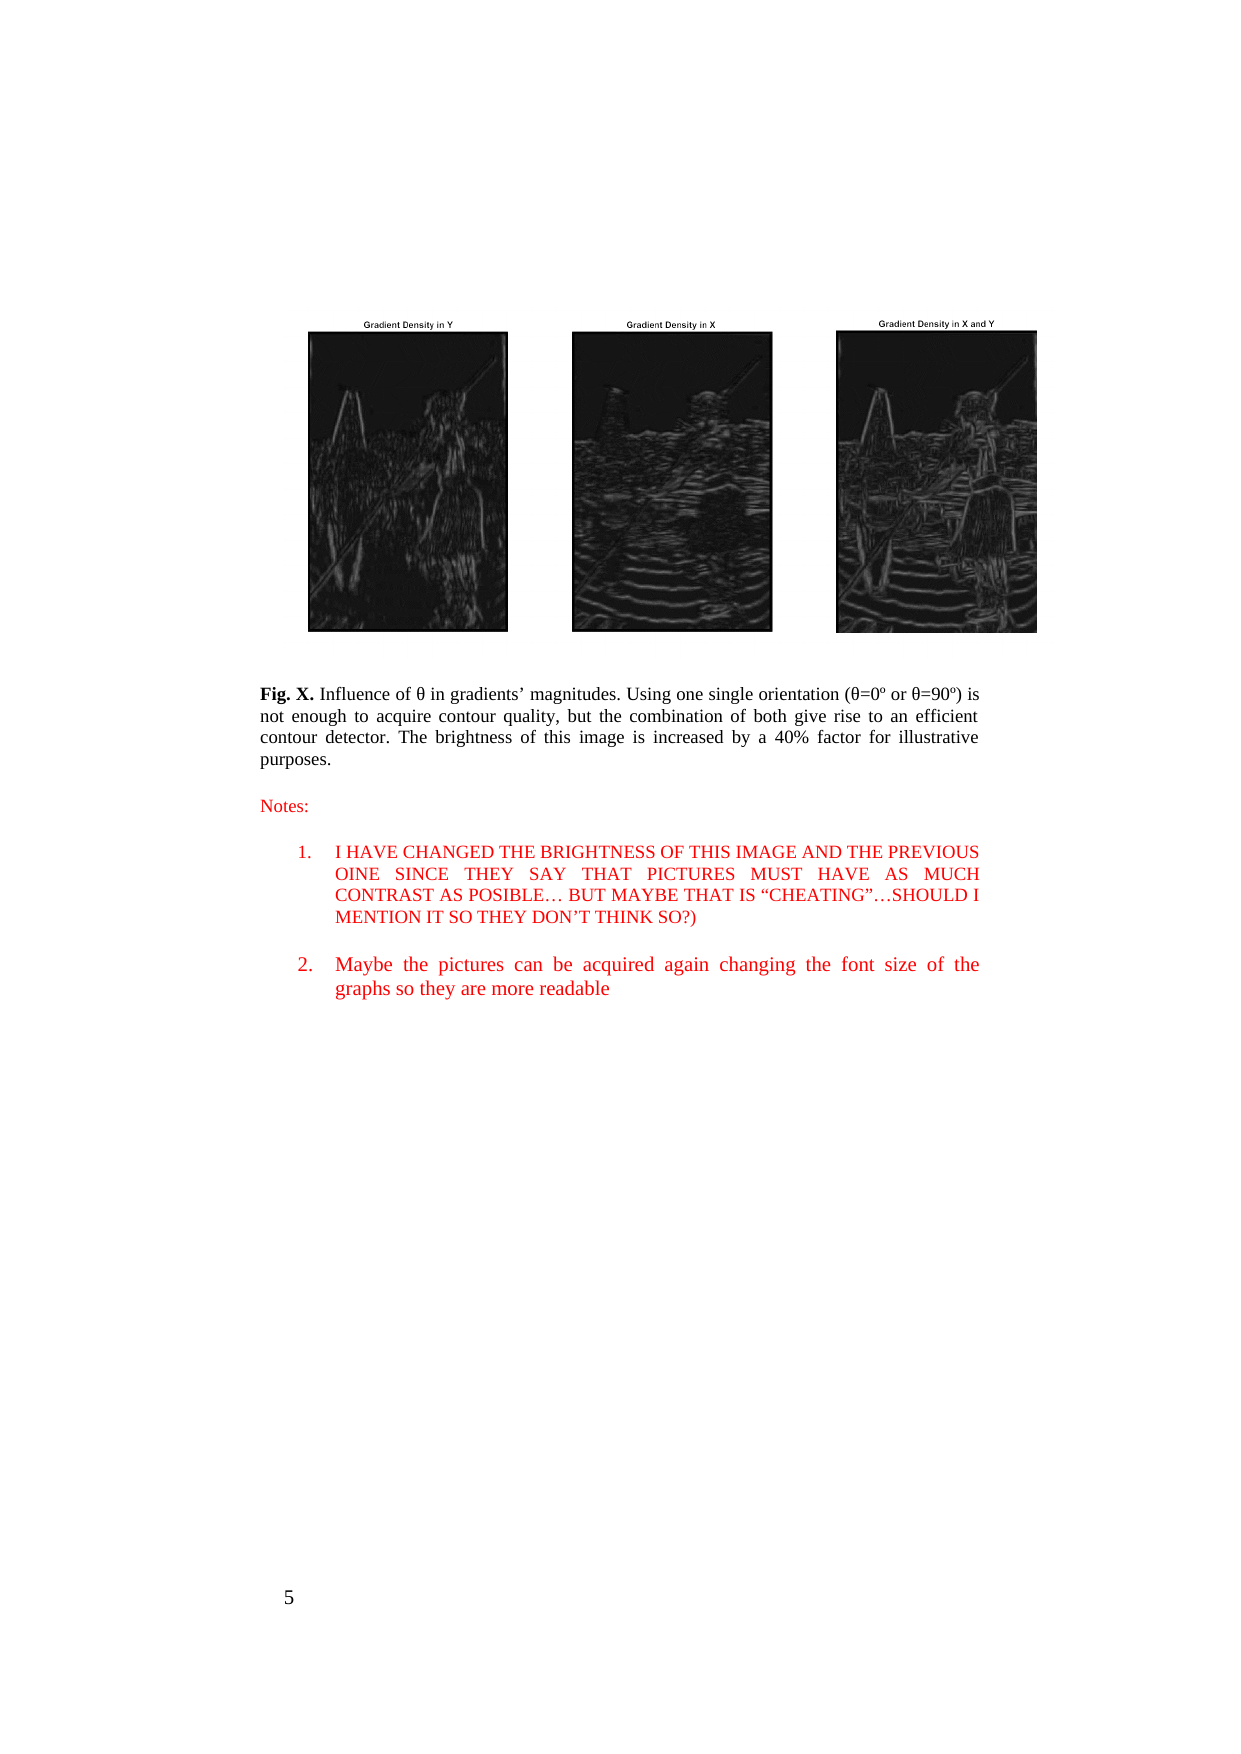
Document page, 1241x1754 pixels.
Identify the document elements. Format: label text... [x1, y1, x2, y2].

picture [283, 307, 1057, 659]
list Maybe the pictures can be acquired again changing the font size of the graphs so they are more readable [297, 952, 980, 1000]
text Fig. X. Influence of θ in gradients’ magnitudes. Using one single orientation (θ=0º or θ=90º) is not enough to acquire contour quality, but the combination of both give rise to an efficient contour detector. The brightness of this image is increased by a 40% factor for illustrative purposes. [260, 683, 980, 769]
list I HAVE CHANGED THE BRIGHTNESS OF THIS IMAGE AND THE PREVIOUS OINE SINCE THEY SAY THAT PICTURES MUST HAVE AS MUCH CONTRAST AS POSIBLE… BUT MAYBE THAT IS “CHEATING”…SHOULD I MENTION IT SO THEY DON’T THINK SO?) [297, 841, 980, 927]
text Notes: [260, 794, 980, 816]
